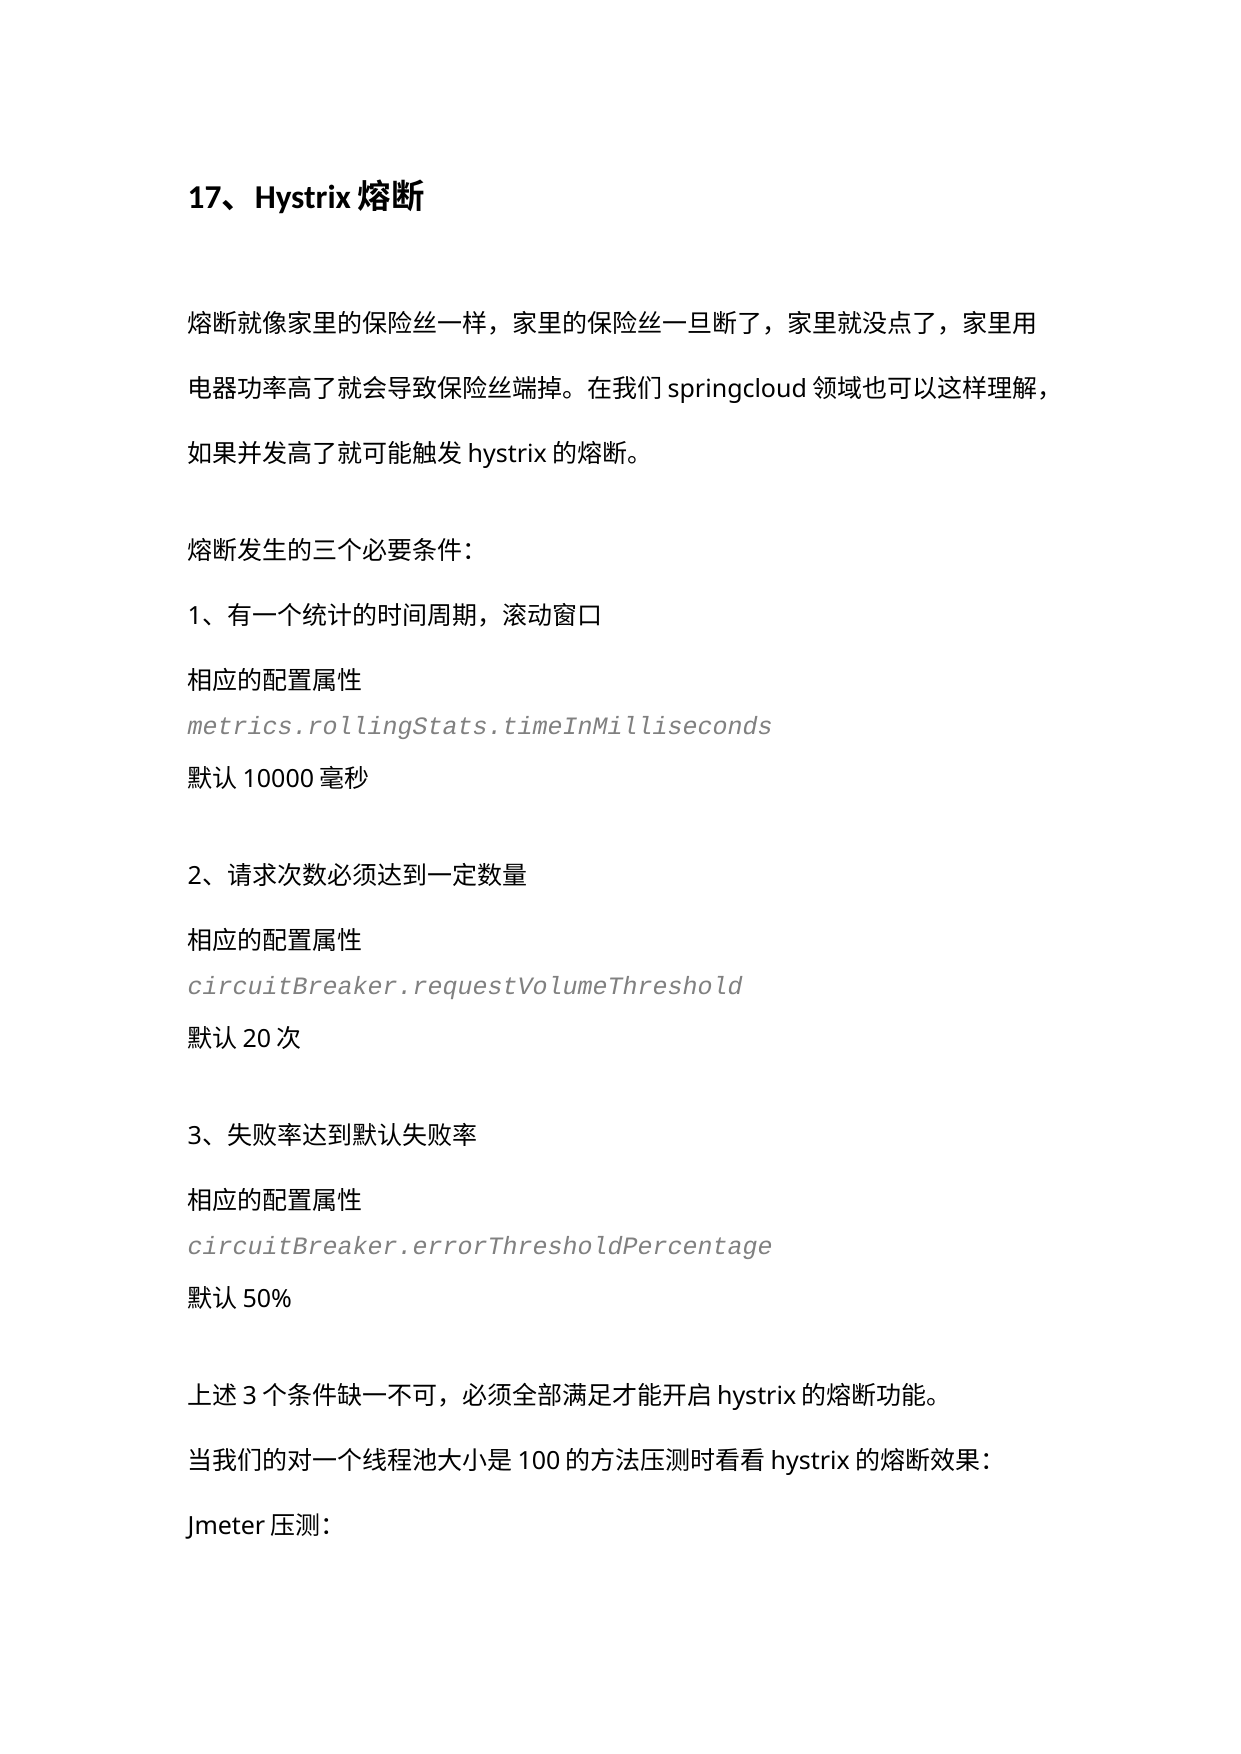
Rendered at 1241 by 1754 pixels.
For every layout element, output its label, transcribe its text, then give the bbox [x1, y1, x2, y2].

text circuitBreaker.requestVolumeThreshold [187, 971, 1053, 1004]
list 默认10000毫秒 [187, 744, 1053, 809]
list 当我们的对一个线程池大小是100的方法压测时看看hystrix的熔断效果： [187, 1426, 1053, 1491]
text metrics.rollingStats.timeInMilliseconds [187, 711, 1053, 744]
list 熔断就像家里的保险丝一样，家里的保险丝一旦断了，家里就没点了，家里用电器功率高了就会导致保险丝端掉。在我们springcloud领域也可以这样理解，如果并发高了就可能触发hystrix的熔断。 [187, 289, 1053, 484]
list 默认50% [187, 1264, 1053, 1329]
list 相应的配置属性 [187, 906, 1053, 971]
list 请求次数必须达到一定数量 [187, 841, 1053, 906]
list 相应的配置属性 [187, 1166, 1053, 1231]
list 失败率达到默认失败率 [187, 1101, 1053, 1166]
list 熔断发生的三个必要条件： [187, 516, 1053, 581]
list 默认20次 [187, 1004, 1053, 1069]
subtitle Hystrix熔断 [187, 162, 1053, 227]
list 有一个统计的时间周期，滚动窗口 [187, 581, 1053, 646]
text circuitBreaker.errorThresholdPercentage [187, 1231, 1053, 1264]
list 相应的配置属性 [187, 646, 1053, 711]
list 上述3个条件缺一不可，必须全部满足才能开启hystrix的熔断功能。 [187, 1361, 1053, 1426]
list Jmeter压测： [187, 1491, 1053, 1556]
